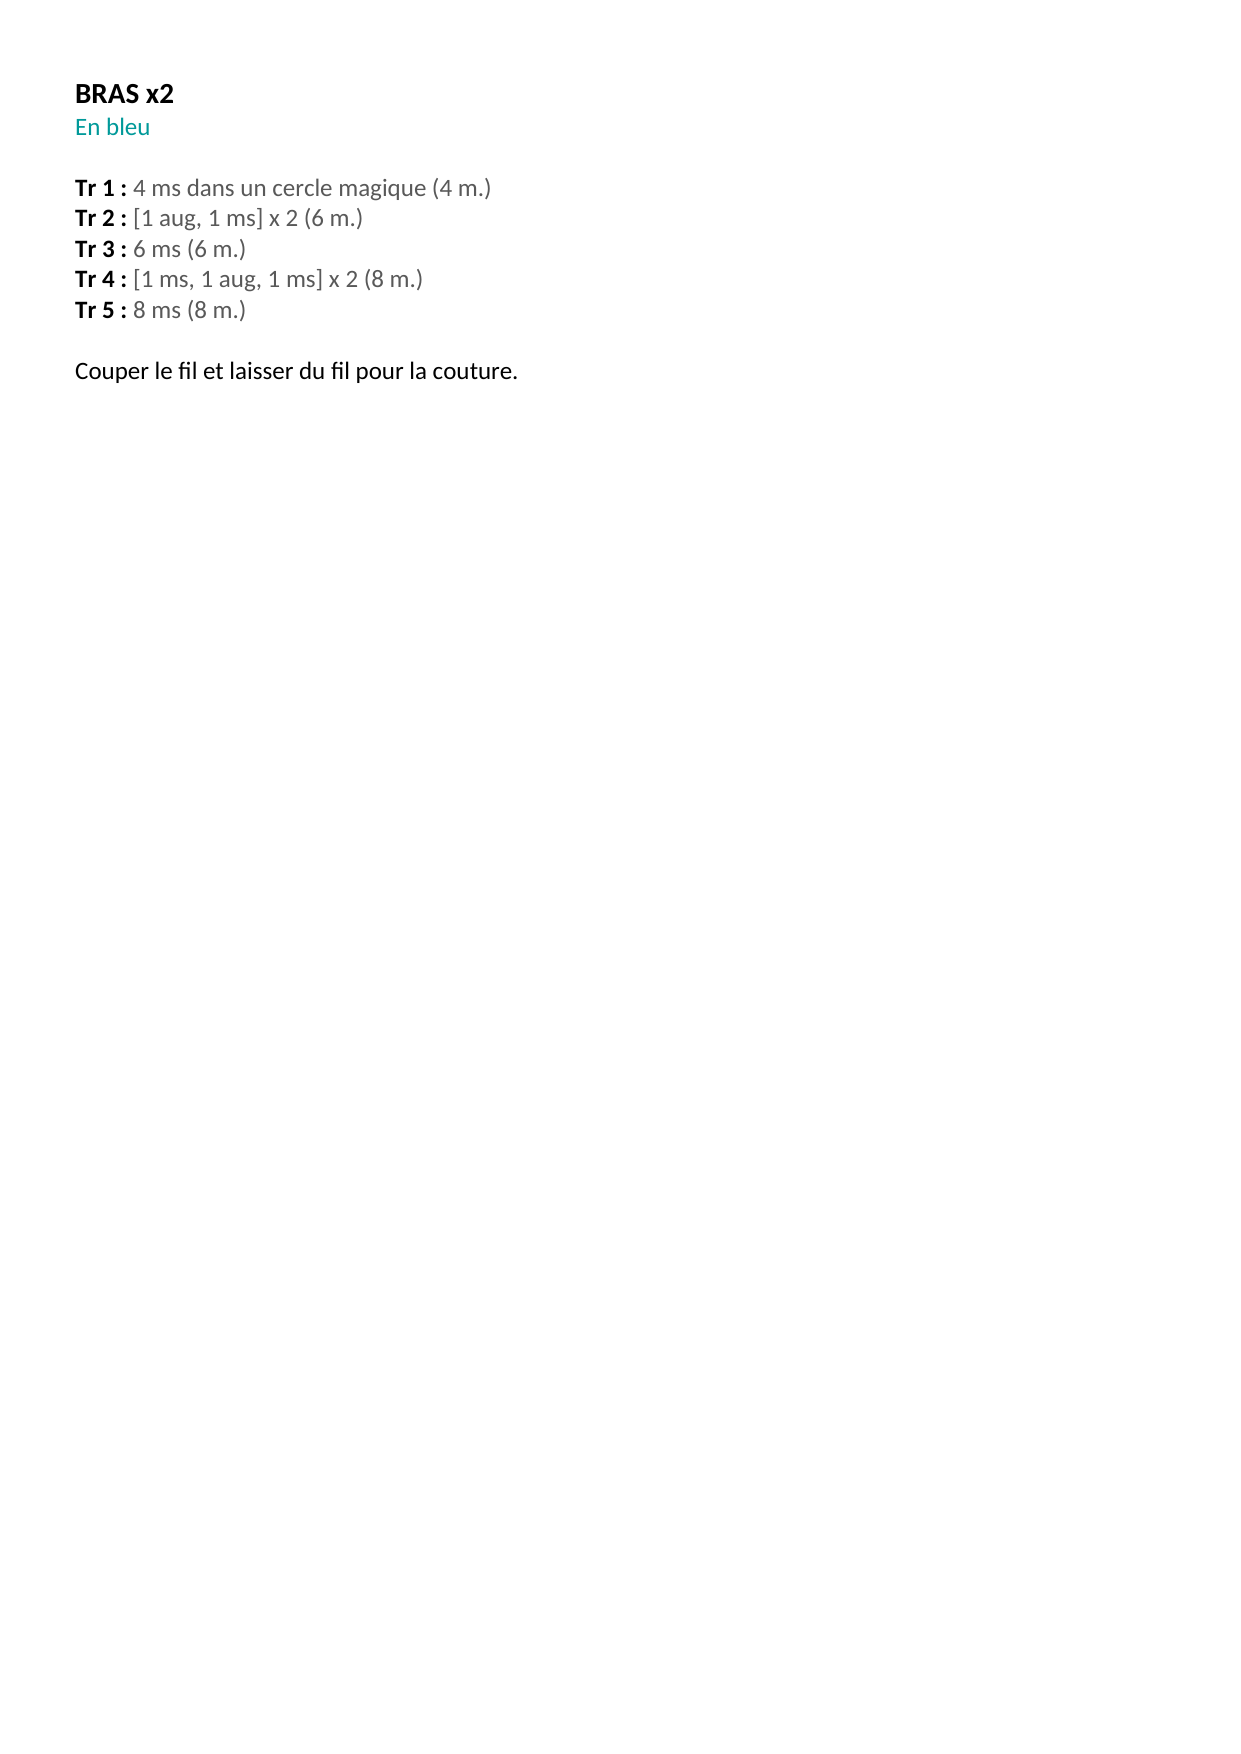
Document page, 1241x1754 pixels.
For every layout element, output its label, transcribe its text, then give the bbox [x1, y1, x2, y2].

text Couper le fil et laisser du fil pour la couture. [75, 355, 1165, 385]
text Tr 5 : 8 ms (8 m.) [75, 294, 1165, 324]
text Tr 2 : [1 aug, 1 ms] x 2 (6 m.) [75, 202, 1165, 233]
text Tr 1 : 4 ms dans un cercle magique (4 m.) [75, 141, 1165, 202]
text BRAS x2 En bleu [75, 75, 1165, 141]
text Tr 3 : 6 ms (6 m.) Tr 4 : [1 ms, 1 aug, 1 ms] x 2 (8 m.) [75, 233, 1165, 294]
